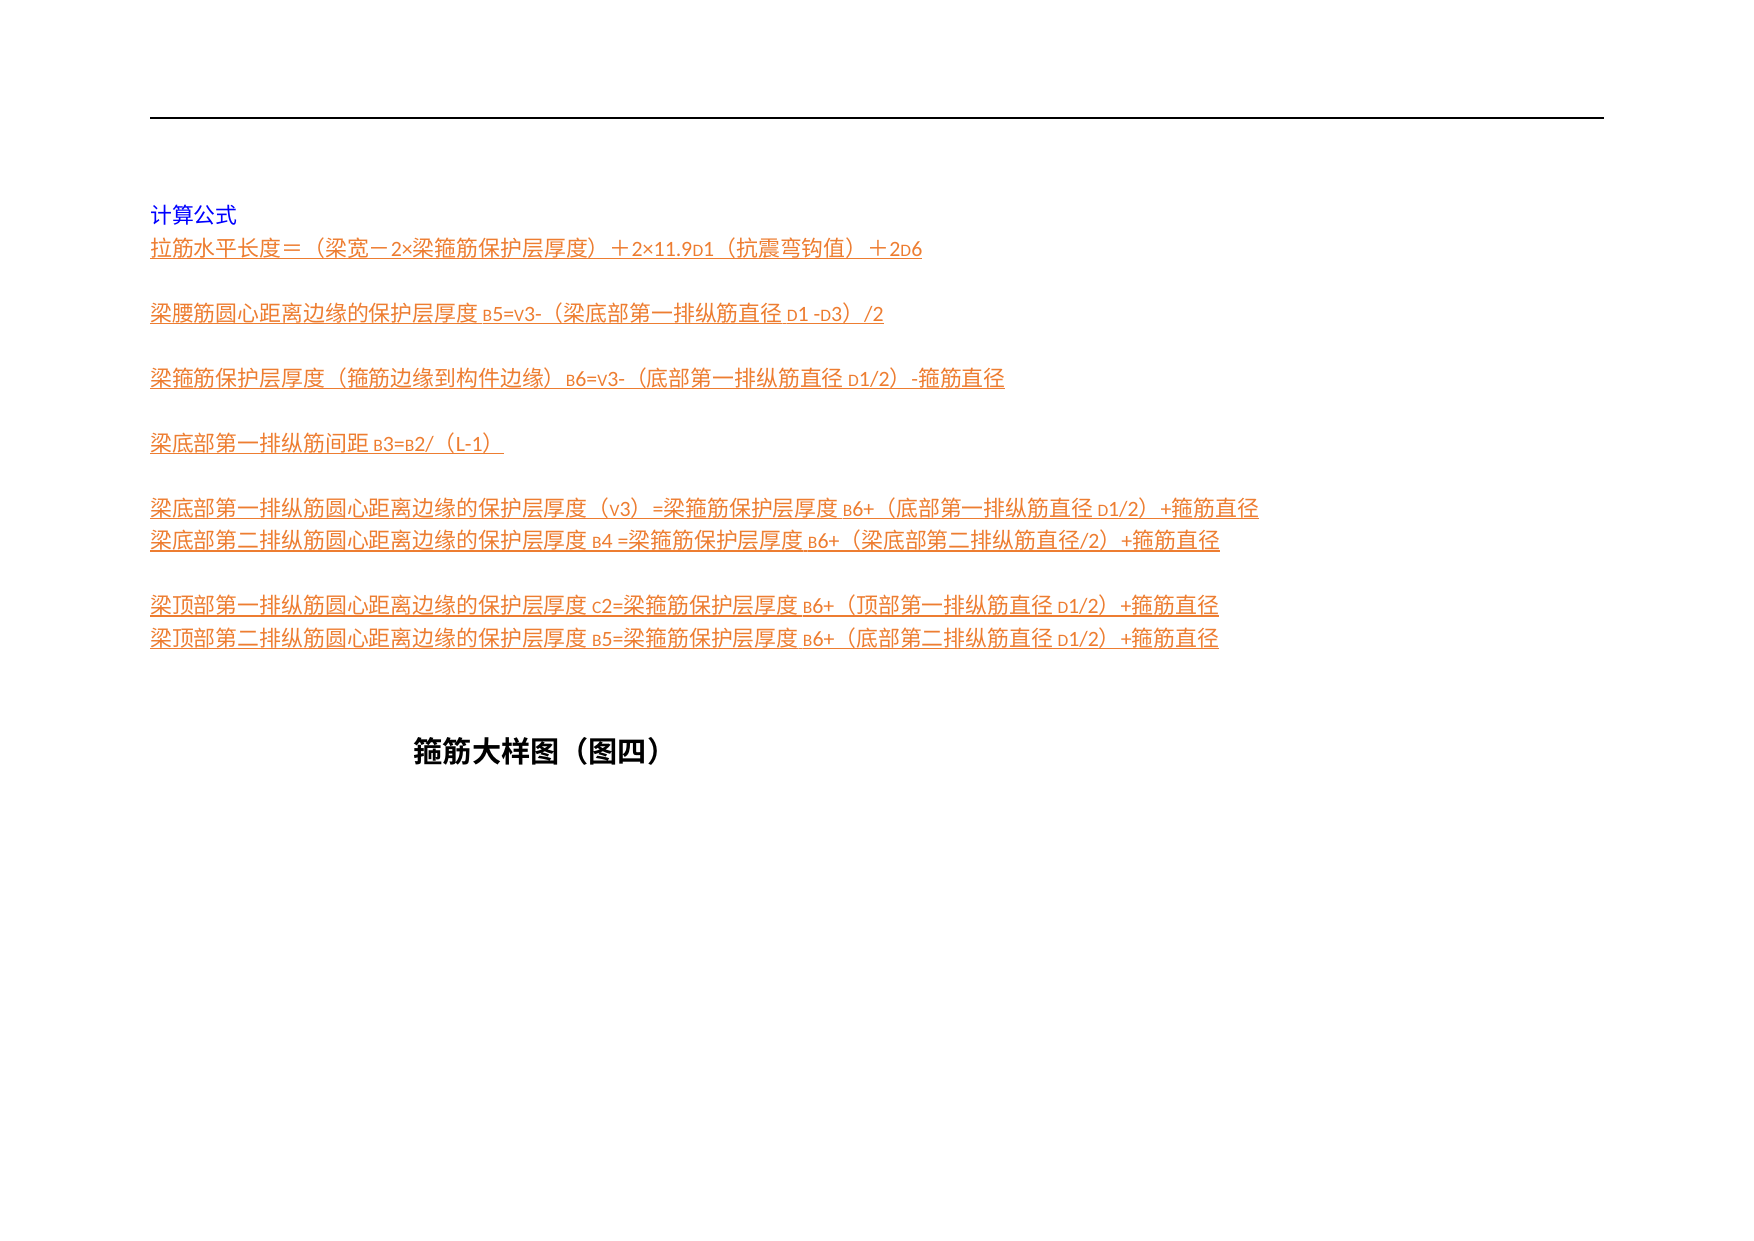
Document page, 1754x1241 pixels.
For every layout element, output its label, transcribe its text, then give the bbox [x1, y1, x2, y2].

text 梁顶部第二排纵筋圆心距离边缘的保护层厚度b5=梁箍筋保护层厚度b6+（底部第二排纵筋直径d1/2）+箍筋直径 [150, 620, 1604, 653]
text 梁箍筋保护层厚度（箍筋边缘到构件边缘）b6=v3-（底部第一排纵筋直径d1/2）-箍筋直径 [150, 360, 1604, 393]
text 计算公式 [150, 198, 1604, 230]
text 梁顶部第一排纵筋圆心距离边缘的保护层厚度c2=梁箍筋保护层厚度b6+（顶部第一排纵筋直径d1/2）+箍筋直径 [150, 588, 1604, 620]
text 梁底部第一排纵筋间距b3=b2/（L-1） [150, 425, 1604, 458]
text 梁腰筋圆心距离边缘的保护层厚度b5=v3-（梁底部第一排纵筋直径d1 -d3）/2 [150, 295, 1604, 328]
text 梁底部第一排纵筋圆心距离边缘的保护层厚度（v3）=梁箍筋保护层厚度b6+（底部第一排纵筋直径d1/2）+箍筋直径 [150, 490, 1604, 523]
text 梁底部第二排纵筋圆心距离边缘的保护层厚度b4 =梁箍筋保护层厚度b6+（梁底部第二排纵筋直径/2）+箍筋直径 [150, 523, 1604, 555]
text 拉筋水平长度＝（梁宽－2×梁箍筋保护层厚度）＋2×11.9d1（抗震弯钩值）＋2d6 [150, 230, 1604, 263]
text 箍筋大样图（图四） [150, 718, 1604, 783]
